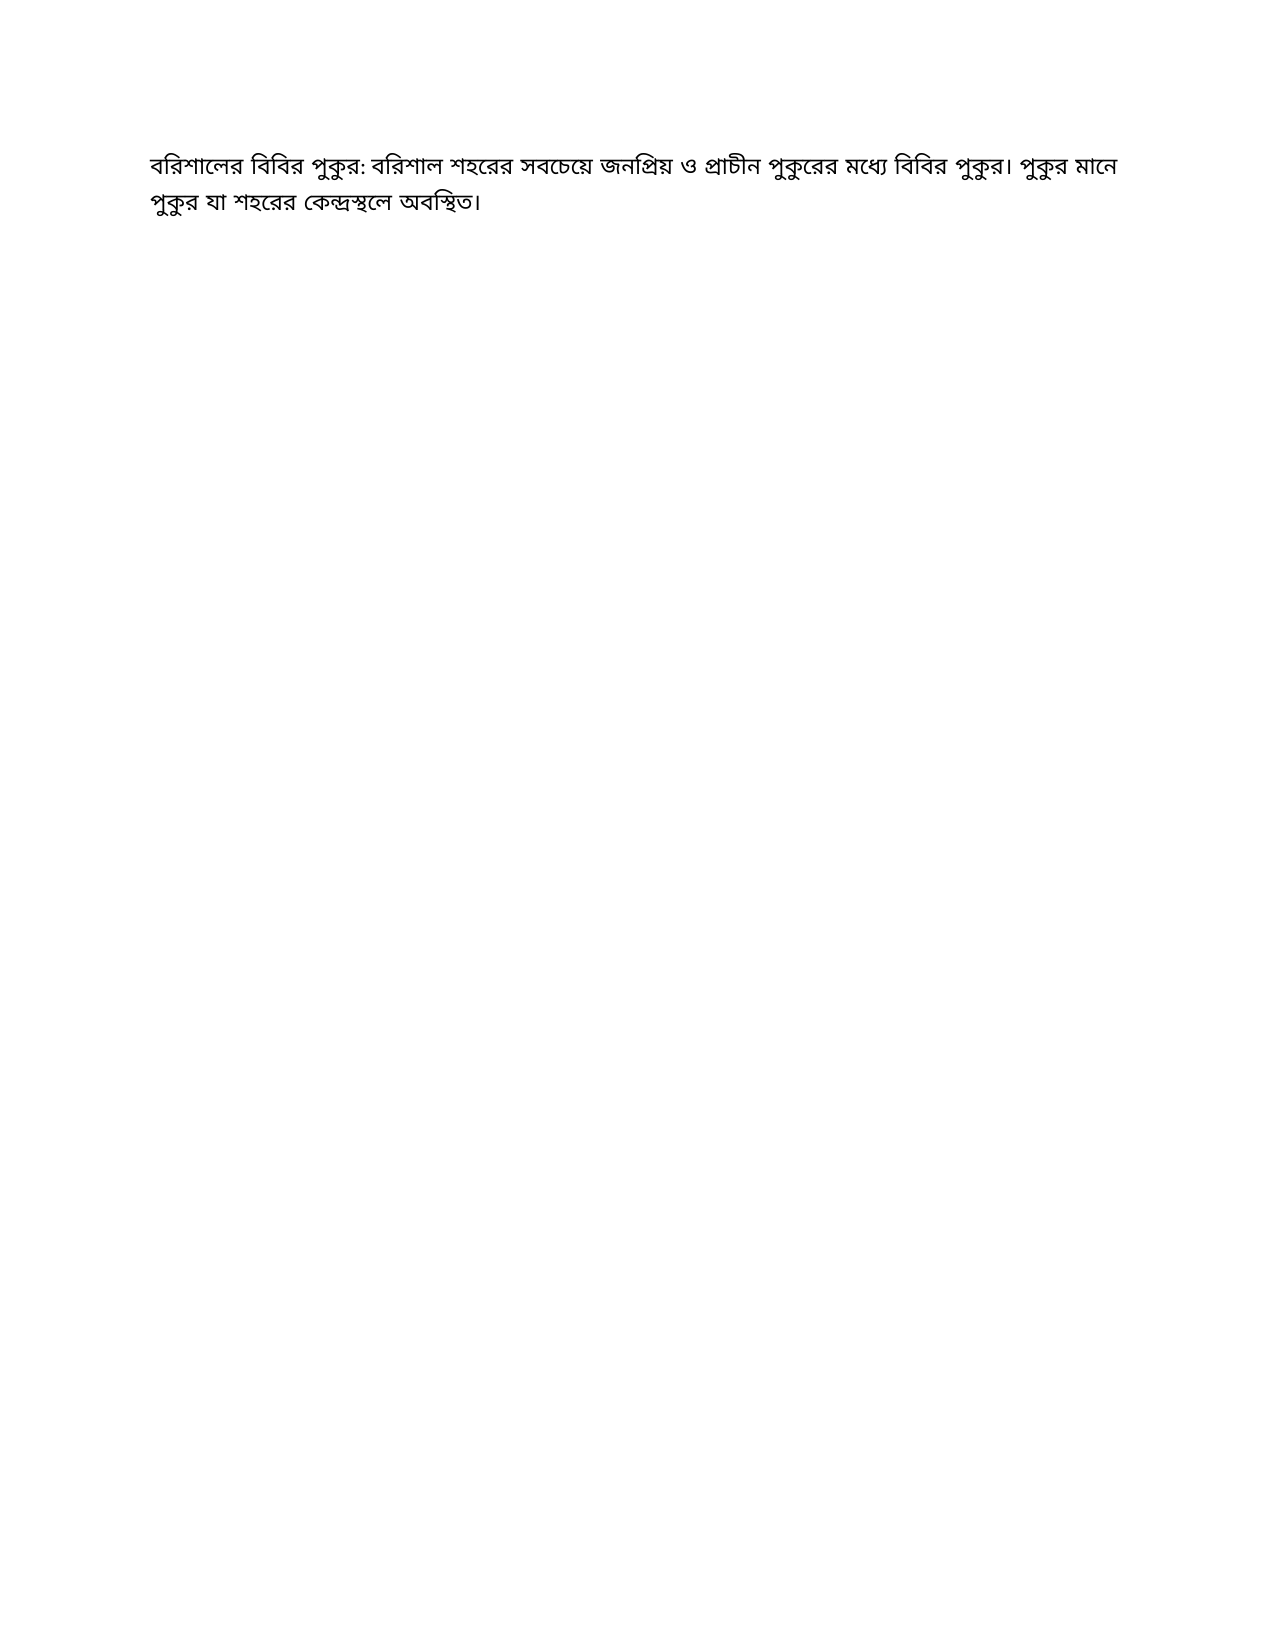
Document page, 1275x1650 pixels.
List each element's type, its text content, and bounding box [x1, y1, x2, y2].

text বরিশালের বিবির পুকুর: বরিশাল শহরের সবচেয়ে জনপ্রিয় ও প্রাচীন পুকুরের মধ্যে বিবির পুকুর। পুকুর মানে পুকুর যা শহরের কেন্দ্রস্থলে অবস্থিত। [150, 150, 1125, 217]
